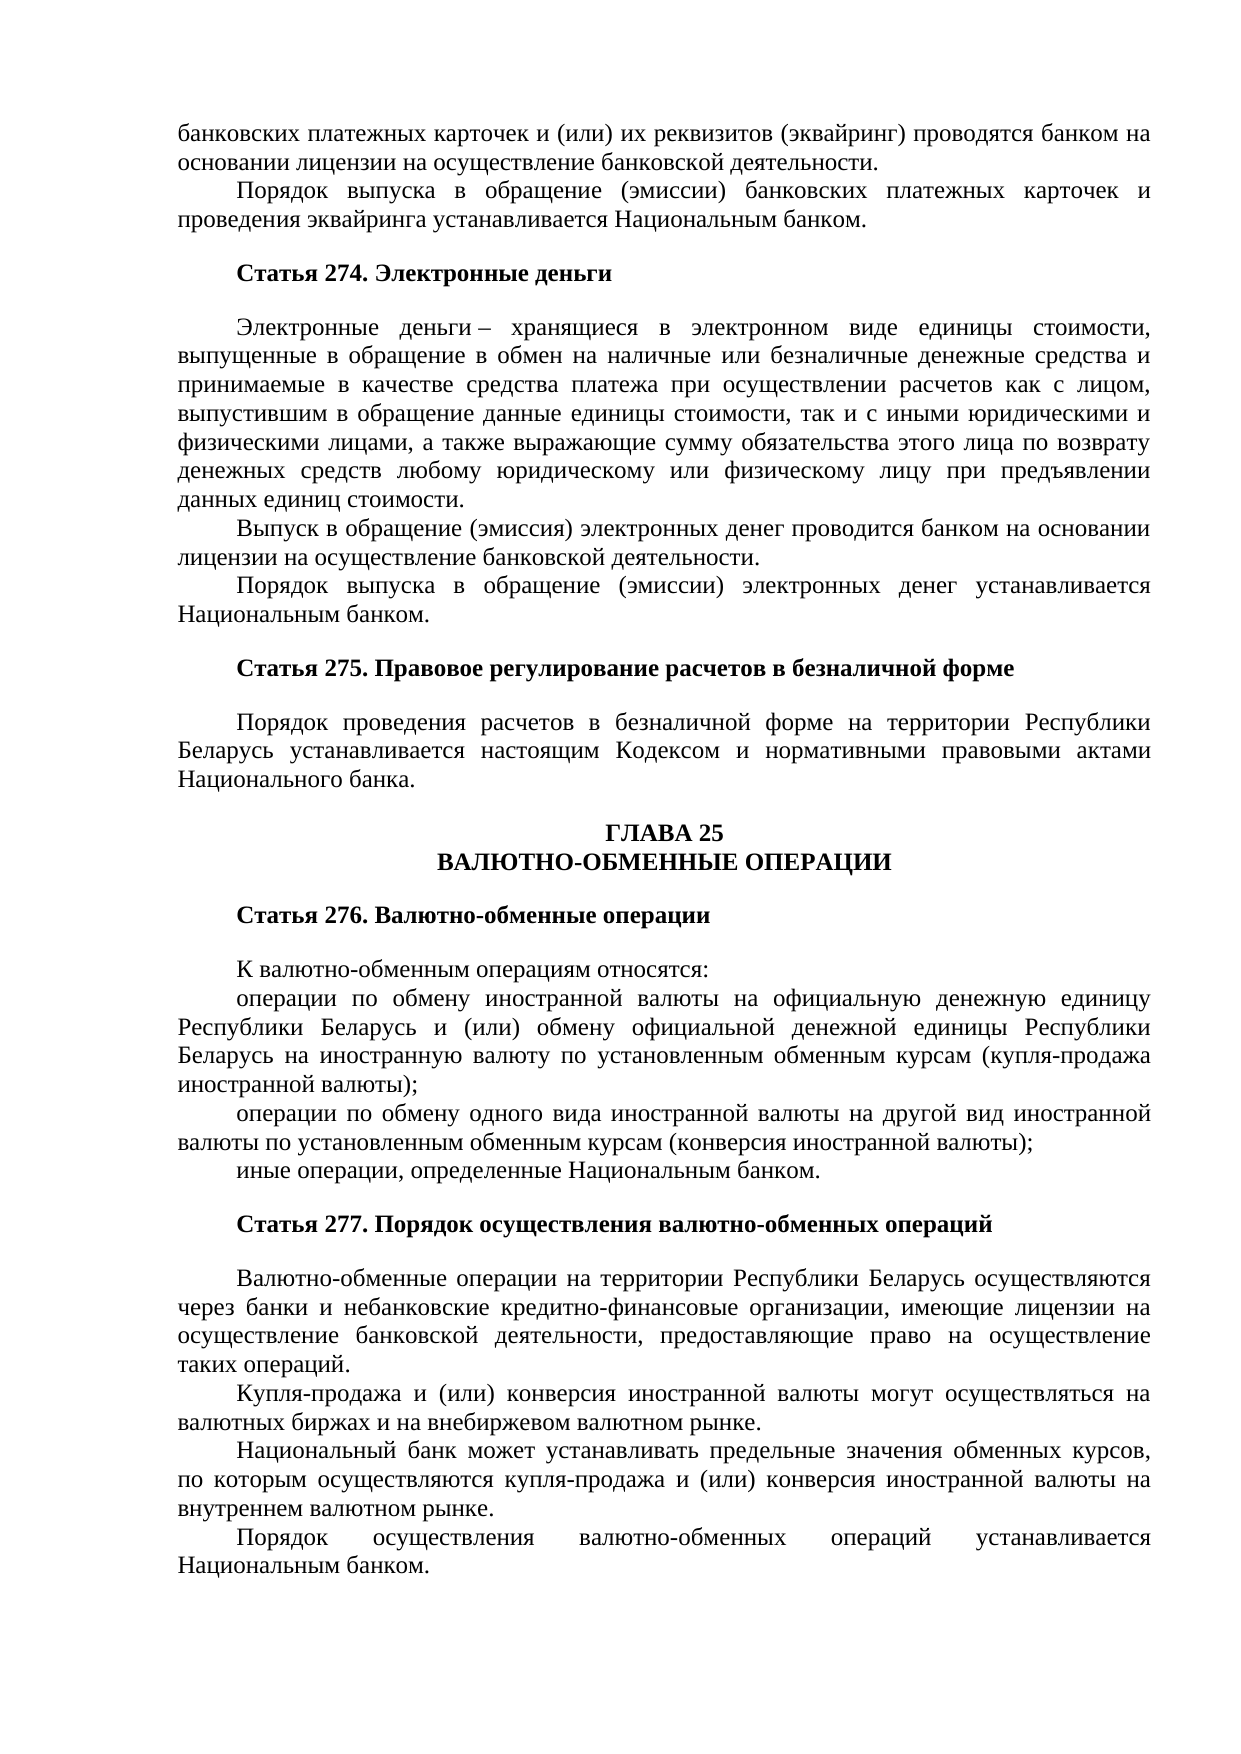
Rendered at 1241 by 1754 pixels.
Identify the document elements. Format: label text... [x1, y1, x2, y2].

text Статья 275. Правовое регулирование расчетов в безналичной форме [236, 653, 1152, 682]
text Национальный банк может устанавливать предельные значения обменных курсов, по которым осуществляются купля-продажа и (или) конверсия иностранной валюты на внутреннем валютном рынке. [177, 1436, 1152, 1522]
text ГЛАВА 25 ВАЛЮТНО-ОБМЕННЫЕ ОПЕРАЦИИ [177, 818, 1152, 876]
text Электронные деньги – хранящиеся в электронном виде единицы стоимости, выпущенные в обращение в обмен на наличные или безналичные денежные средства и принимаемые в качестве средства платежа при осуществлении расчетов как с лицом, выпустившим в обращение данные единицы стоимости, так и с иными юридическими и физическими лицами, а также выражающие сумму обязательства этого лица по возврату денежных средств любому юридическому или физическому лицу при предъявлении данных единиц стоимости. [177, 312, 1152, 513]
text Купля-продажа и (или) конверсия иностранной валюты могут осуществляться на валютных биржах и на внебиржевом валютном рынке. [177, 1378, 1152, 1436]
text Порядок выпуска в обращение (эмиссии) электронных денег устанавливается Национальным банком. [177, 571, 1152, 628]
text Порядок выпуска в обращение (эмиссии) банковских платежных карточек и проведения эквайринга устанавливается Национальным банком. [177, 176, 1152, 233]
text Статья 277. Порядок осуществления валютно-обменных операций [236, 1209, 1152, 1238]
text К валютно-обменным операциям относятся: [177, 954, 1152, 983]
text Статья 276. Валютно-обменные операции [236, 901, 1152, 929]
text Статья 274. Электронные деньги [236, 258, 1152, 287]
text Выпуск в обращение (эмиссия) электронных денег проводится банком на основании лицензии на осуществление банковской деятельности. [177, 513, 1152, 571]
text иные операции, определенные Национальным банком. [177, 1156, 1152, 1184]
text Валютно-обменные операции на территории Республики Беларусь осуществляются через банки и небанковские кредитно-финансовые организации, имеющие лицензии на осуществление банковской деятельности, предоставляющие право на осуществление таких операций. [177, 1263, 1152, 1378]
text Порядок проведения расчетов в безналичной форме на территории Республики Беларусь устанавливается настоящим Кодексом и нормативными правовыми актами Национального банка. [177, 707, 1152, 793]
text Порядок осуществления валютно-обменных операций устанавливается Национальным банком. [177, 1522, 1152, 1579]
text операции по обмену одного вида иностранной валюты на другой вид иностранной валюты по установленным обменным курсам (конверсия иностранной валюты); [177, 1098, 1152, 1156]
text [177, 118, 1152, 176]
text операции по обмену иностранной валюты на официальную денежную единицу Республики Беларусь и (или) обмену официальной денежной единицы Республики Беларусь на иностранную валюту по установленным обменным курсам (купля-продажа иностранной валюты); [177, 983, 1152, 1098]
